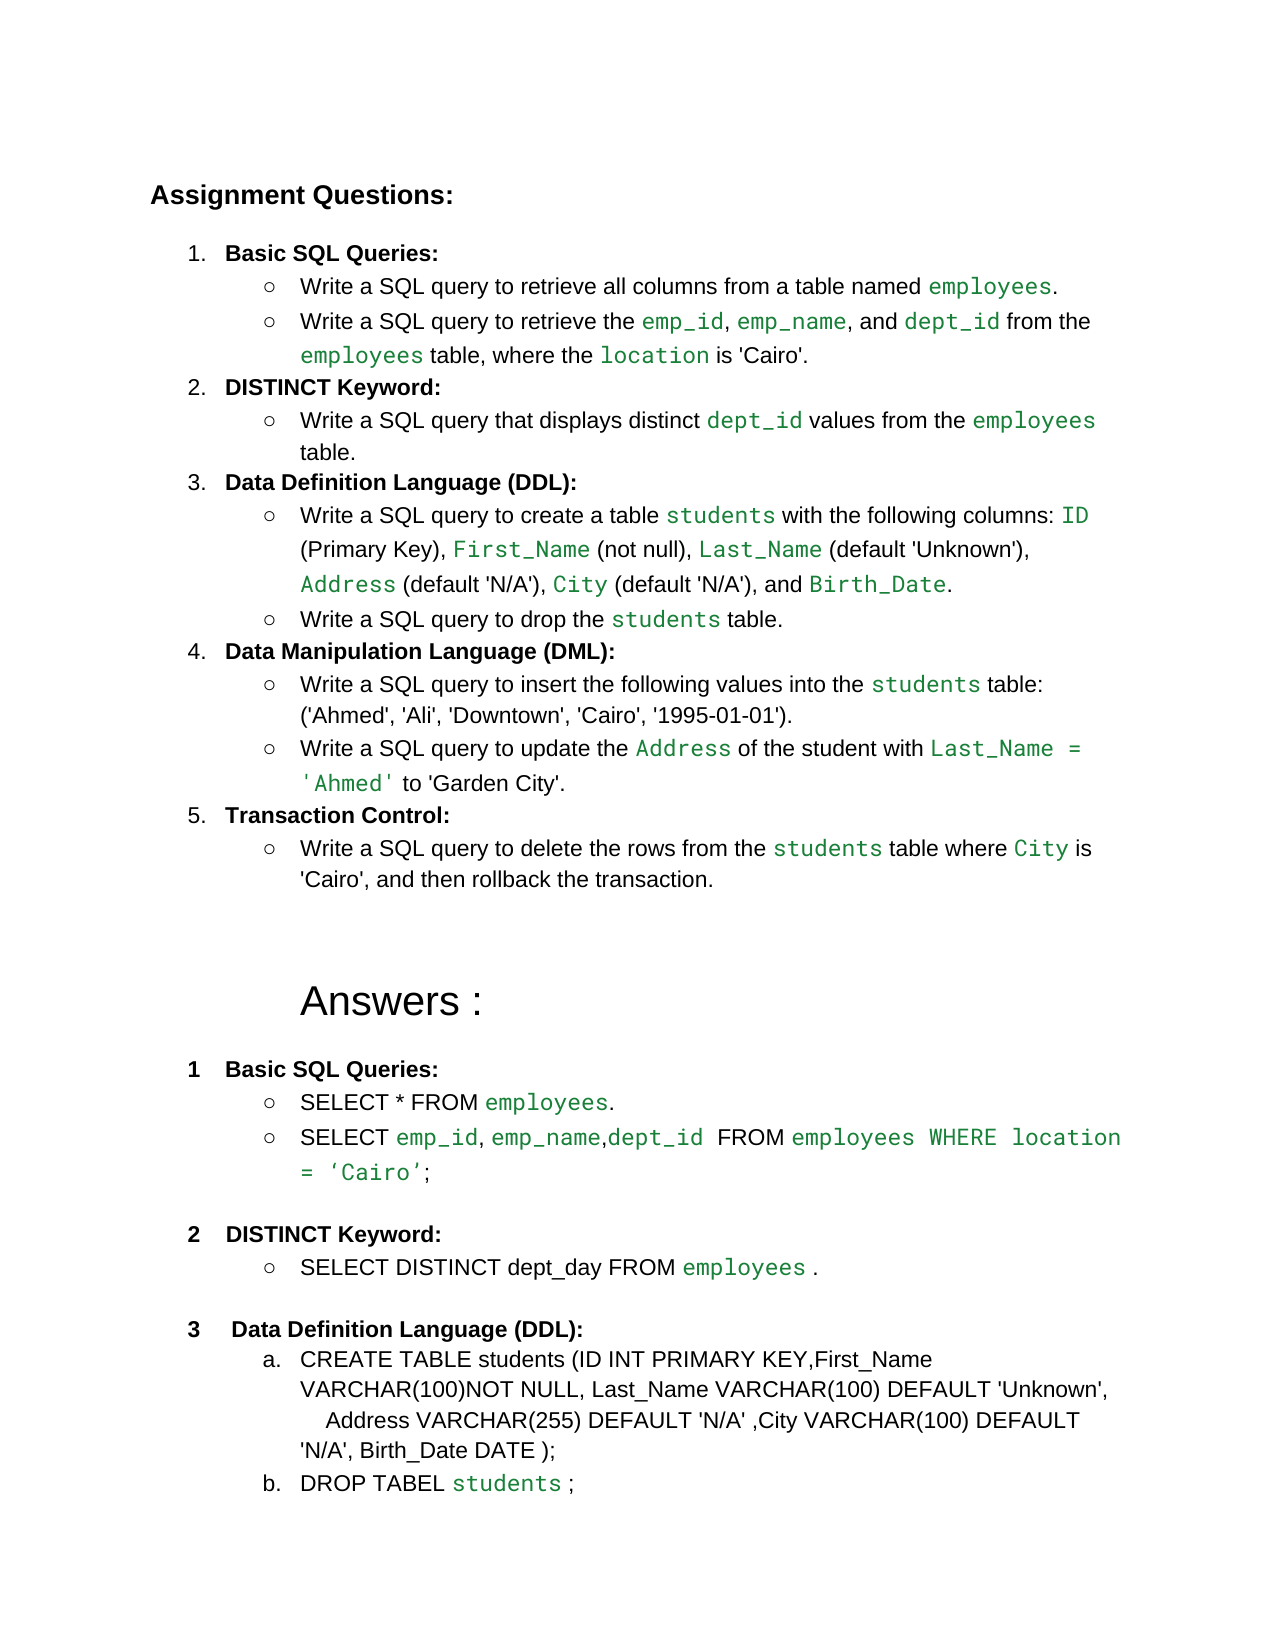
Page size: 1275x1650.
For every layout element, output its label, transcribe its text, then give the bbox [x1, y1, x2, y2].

list SELECT DISTINCT dept_day FROM employees . [262, 1251, 1125, 1281]
list Write a SQL query to delete the rows from the students table where City is 'Cairo', and then rollback the transaction. [262, 832, 1125, 892]
text Answers : [300, 976, 1125, 1024]
list Write a SQL query that displays distinct dept_id values from the employees table. [262, 404, 1125, 465]
list Transaction Control: [187, 802, 1125, 828]
list Data Definition Language (DDL): [187, 469, 1125, 495]
list CREATE TABLE students (ID INT PRIMARY KEY,First_Name VARCHAR(100)NOT NULL, Last_Name VARCHAR(100) DEFAULT 'Unknown', [262, 1346, 1125, 1403]
list Basic SQL Queries: [187, 1056, 1125, 1083]
list Write a SQL query to insert the following values into the students table: ('Ahmed', 'Ali', 'Downtown', 'Cairo', '1995-01-01'). [262, 668, 1125, 728]
list Data Manipulation Language (DML): [187, 638, 1125, 664]
subtitle Assignment Questions: [150, 179, 1125, 210]
list Write a SQL query to retrieve all columns from a table named employees. [262, 270, 1125, 301]
list SELECT emp_id, emp_name,dept_id FROM employees WHERE location = ‘Cairo’; [262, 1121, 1125, 1186]
list Write a SQL query to update the Address of the student with Last_Name = 'Ahmed' to 'Garden City'. [262, 732, 1125, 797]
list DISTINCT Keyword: [187, 374, 1125, 401]
list Basic SQL Queries: [187, 240, 1125, 266]
list Data Definition Language (DDL): [187, 1316, 1125, 1342]
list SELECT * FROM employees. [262, 1087, 1125, 1117]
list Write a SQL query to retrieve the emp_id, emp_name, and dept_id from the employees table, where the location is 'Cairo'. [262, 305, 1125, 370]
text 2 DISTINCT Keyword: [187, 1221, 1125, 1247]
text Address VARCHAR(255) DEFAULT 'N/A' ,City VARCHAR(100) DEFAULT 'N/A', Birth_Date DATE ); [300, 1407, 1125, 1463]
list Write a SQL query to drop the students table. [262, 603, 1125, 633]
list DROP TABEL students ; [262, 1467, 1125, 1497]
list Write a SQL query to create a table students with the following columns: ID (Primary Key), First_Name (not null), Last_Name (default 'Unknown'), Address (default 'N/A'), City (default 'N/A'), and Birth_Date. [262, 499, 1125, 599]
